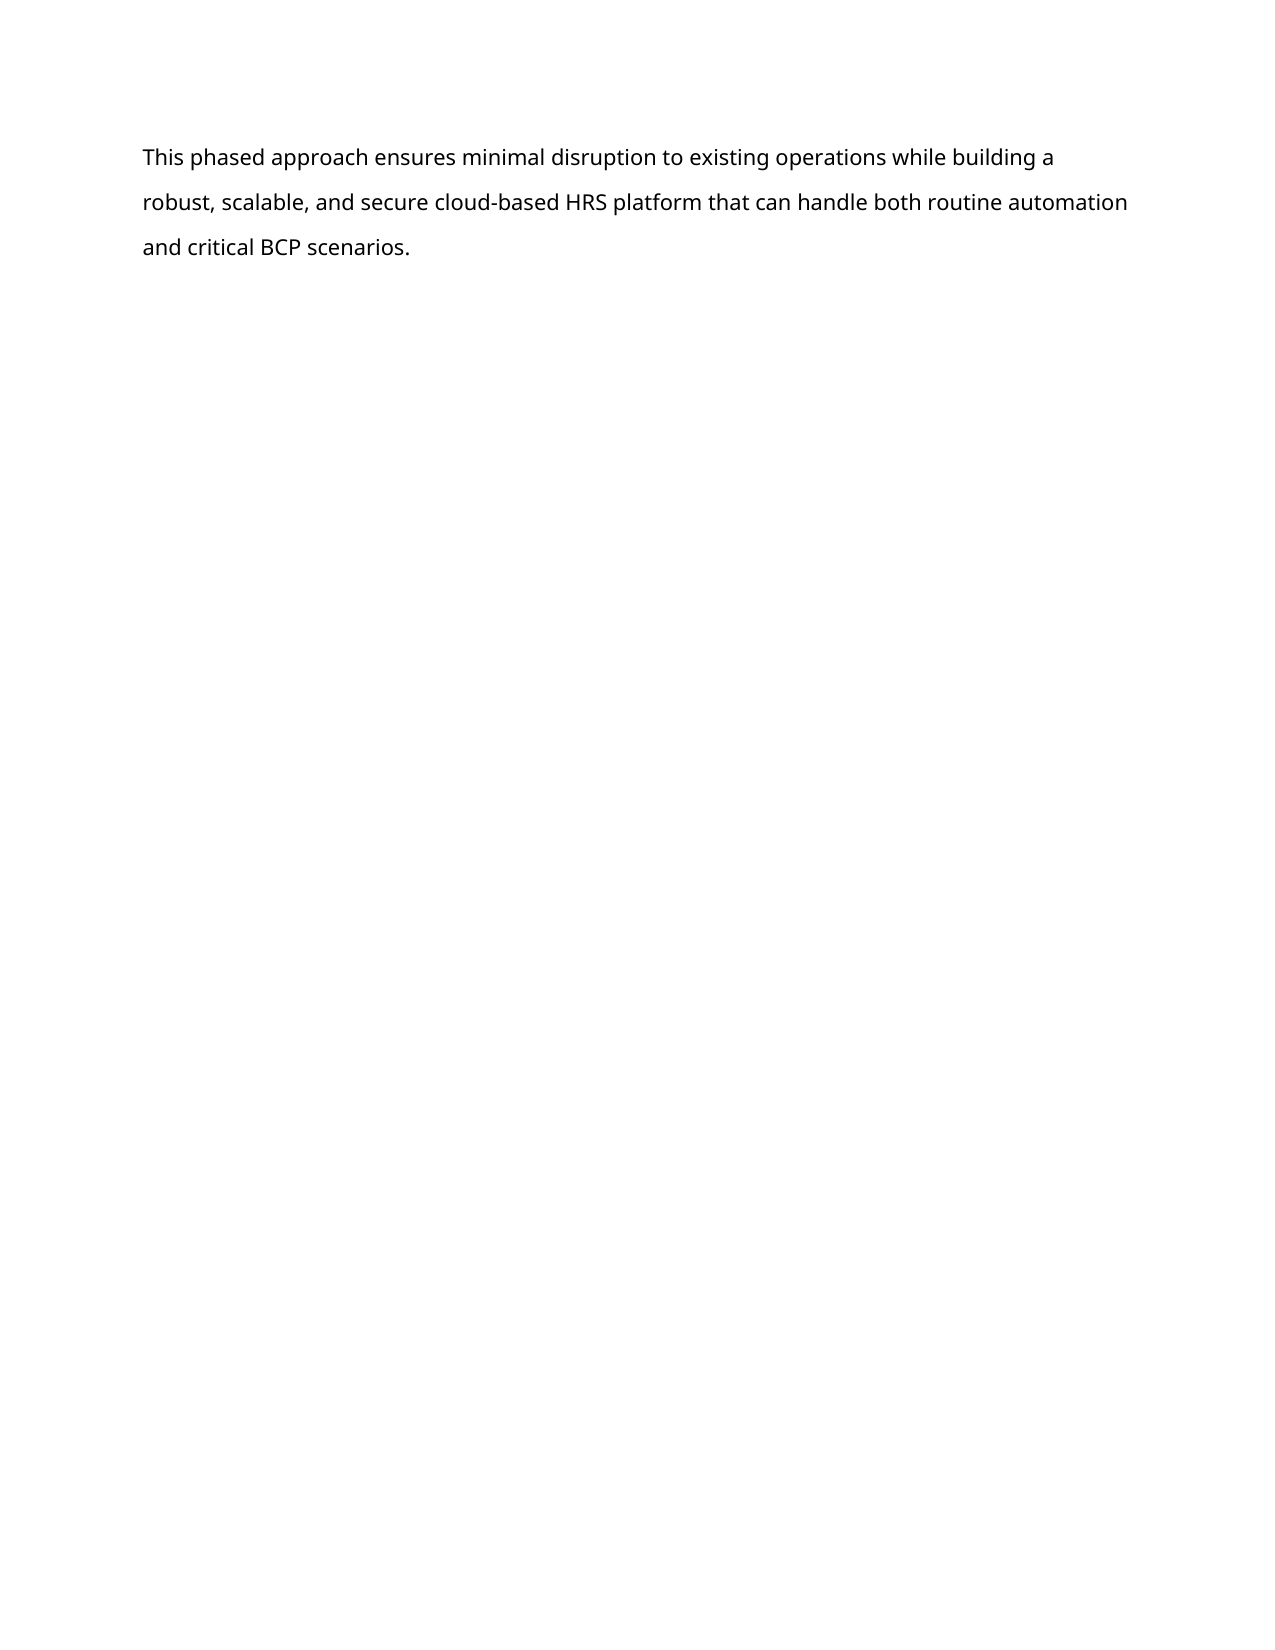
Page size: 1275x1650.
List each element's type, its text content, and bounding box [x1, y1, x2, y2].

text This phased approach ensures minimal disruption to existing operations while building a robust, scalable, and secure cloud-based HRS platform that can handle both routine automation and critical BCP scenarios. [142, 142, 1133, 261]
